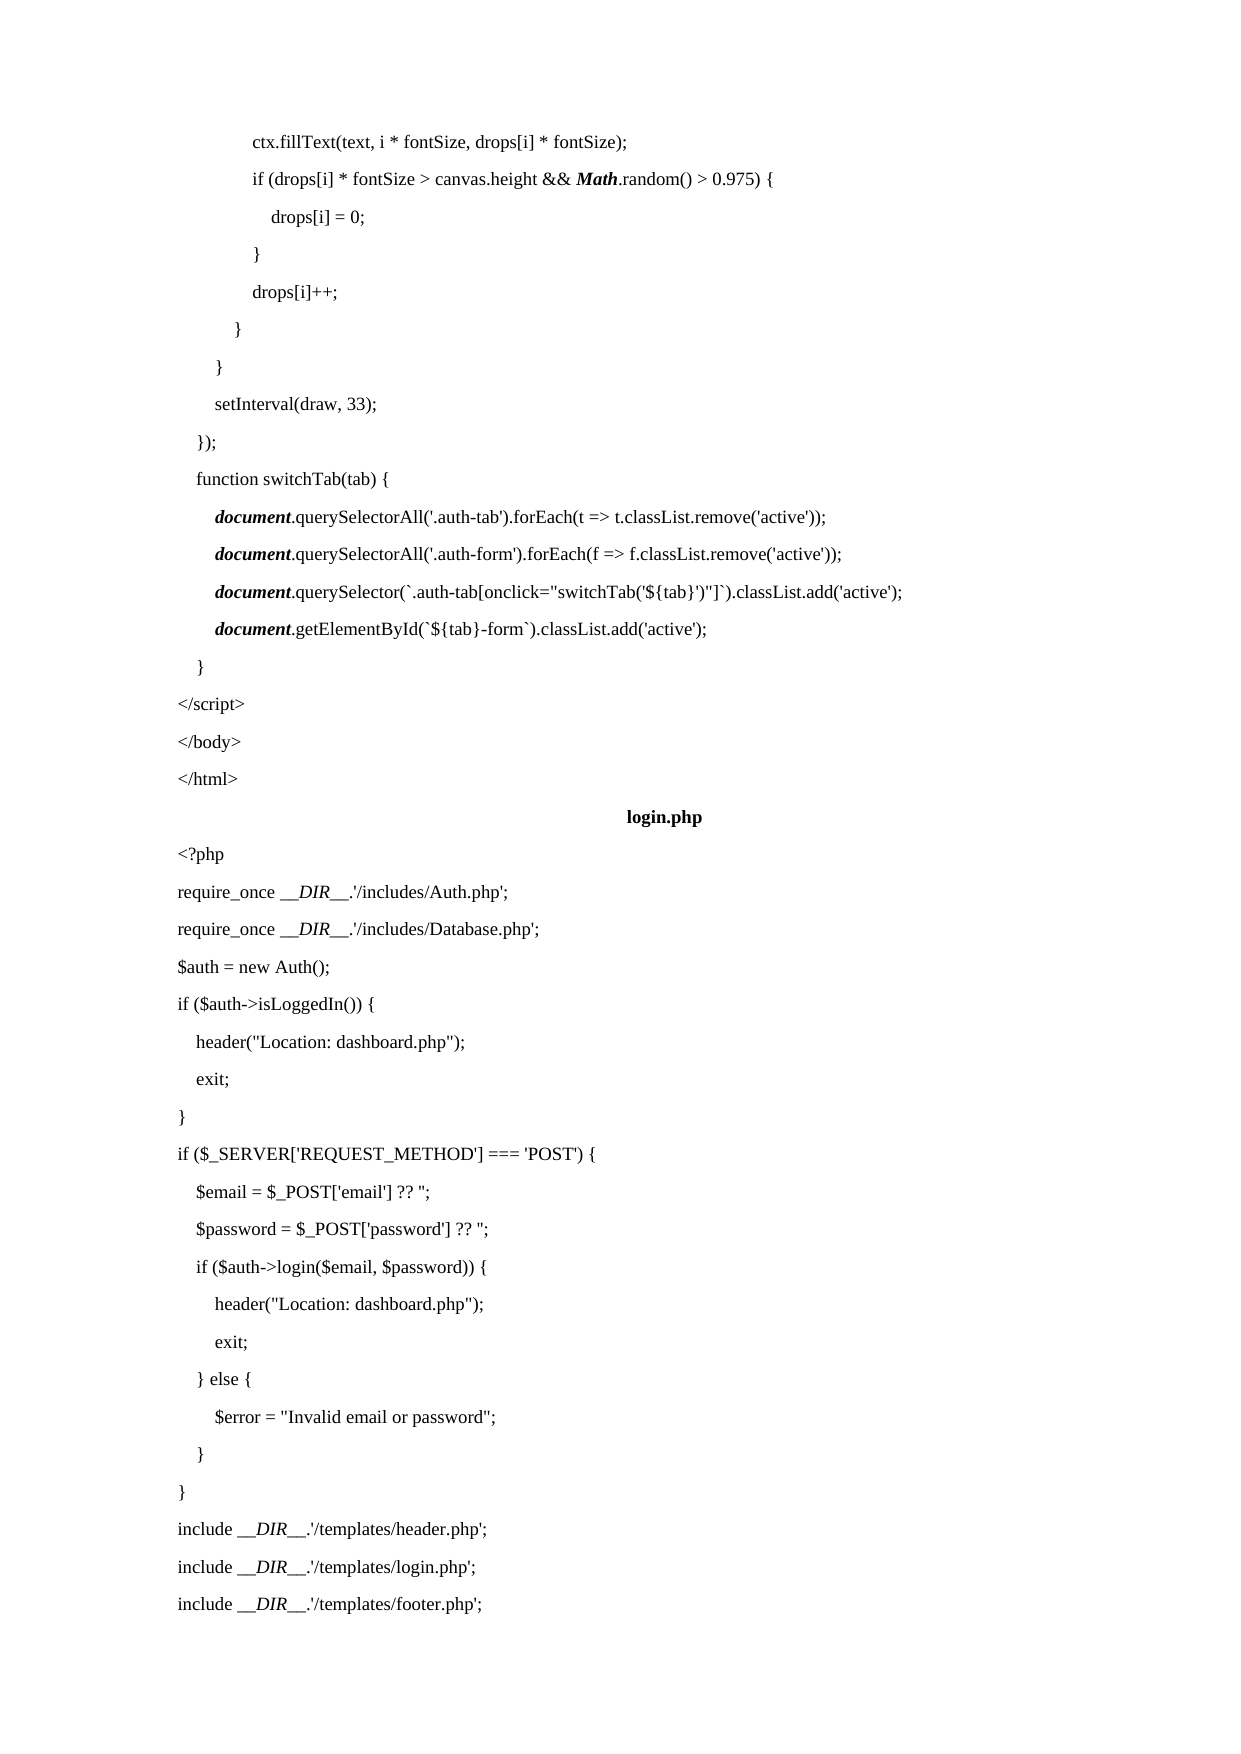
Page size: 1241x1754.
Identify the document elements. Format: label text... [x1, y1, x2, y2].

text <?php require_once __DIR__.'/includes/Auth.php'; require_once __DIR__.'/includes/Database.php'; $auth = new Auth(); if ($auth->isLoggedIn()) { header("Location: dashboard.php"); exit; } if ($_SERVER['REQUEST_METHOD'] === 'POST') { $email = $_POST['email'] ?? ''; $password = $_POST['password'] ?? ''; if ($auth->login($email, $password)) { header("Location: dashboard.php"); exit; } else { $error = "Invalid email or password"; } } include __DIR__.'/templates/header.php'; include __DIR__.'/templates/login.php'; include __DIR__.'/templates/footer.php'; [177, 831, 1152, 1618]
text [177, 118, 1152, 793]
text login.php [177, 793, 1152, 831]
